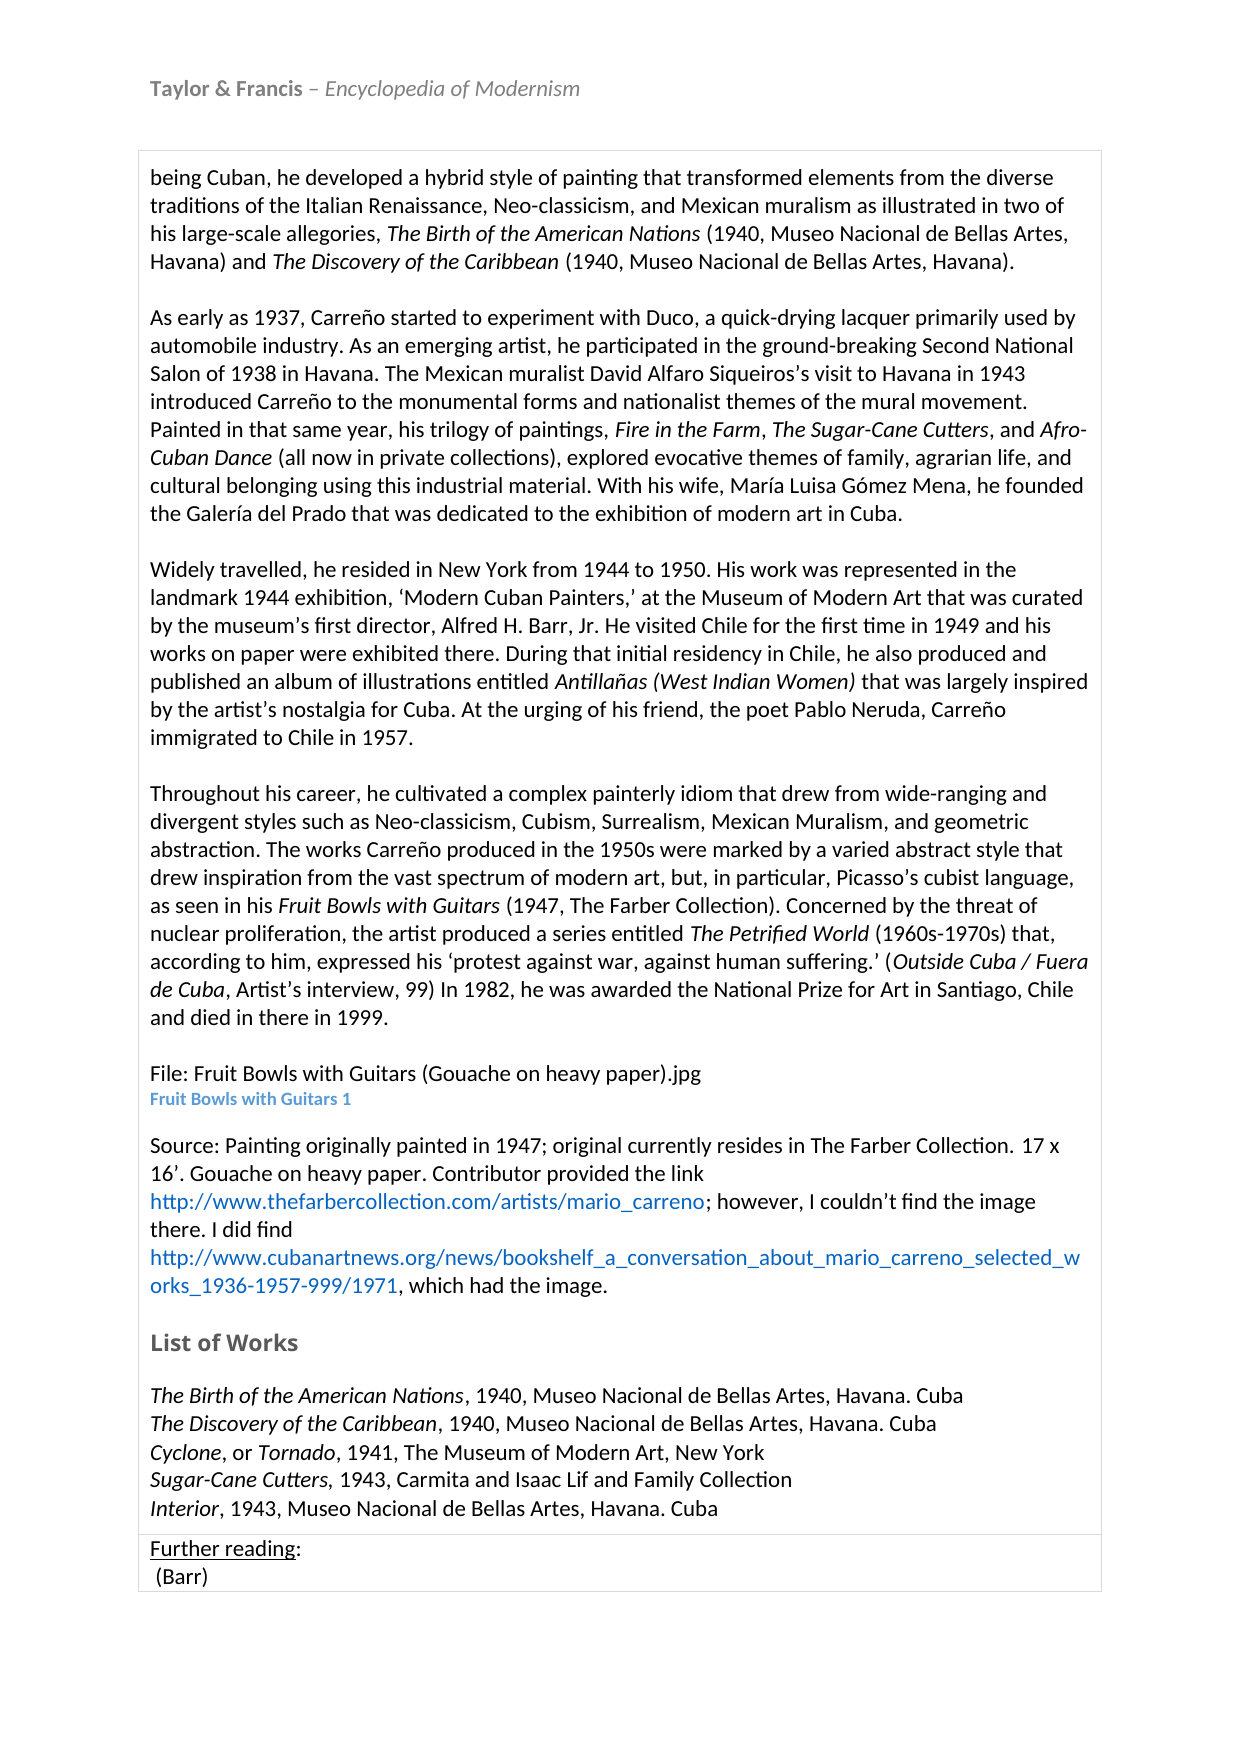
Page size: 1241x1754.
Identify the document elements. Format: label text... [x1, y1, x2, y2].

table_cell Further reading: [139, 1535, 1101, 1591]
